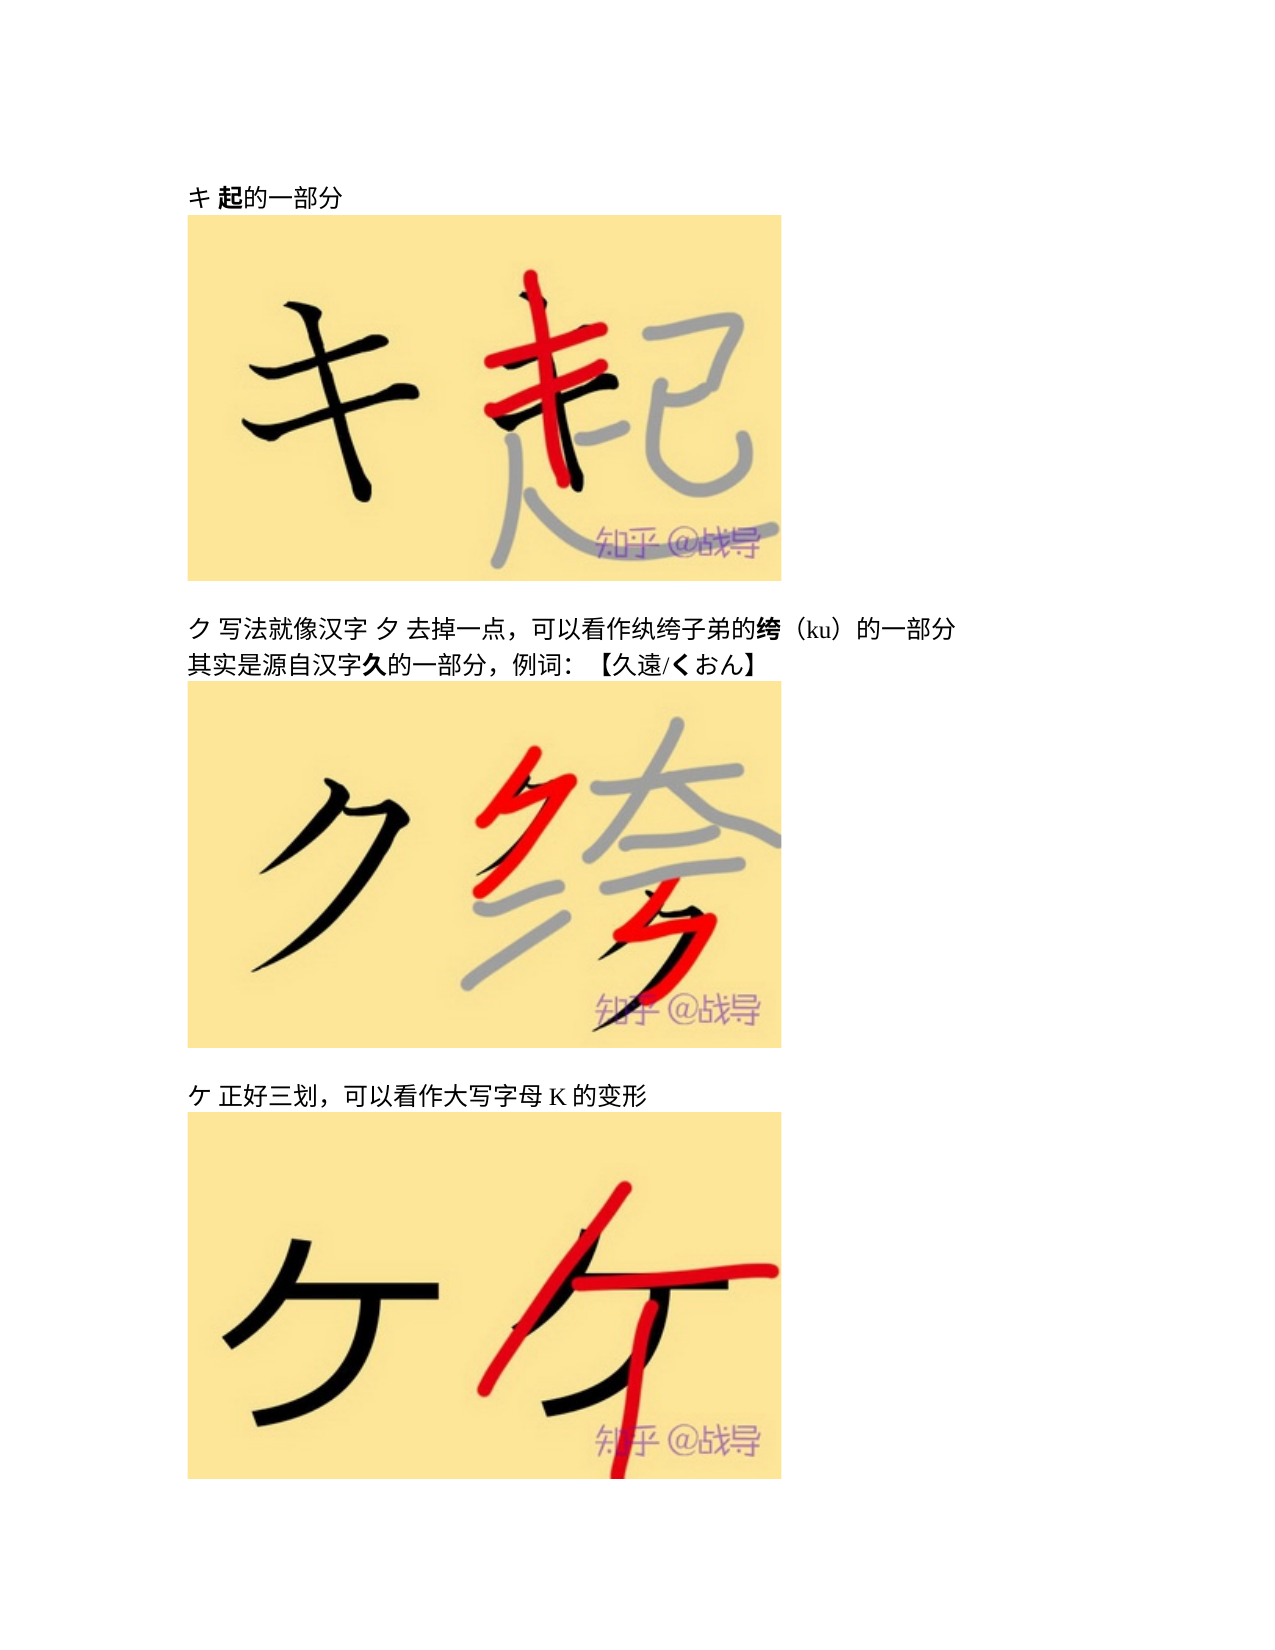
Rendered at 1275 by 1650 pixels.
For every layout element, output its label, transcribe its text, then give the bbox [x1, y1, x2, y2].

picture [187, 1112, 782, 1479]
picture [187, 681, 782, 1048]
picture [187, 215, 782, 581]
